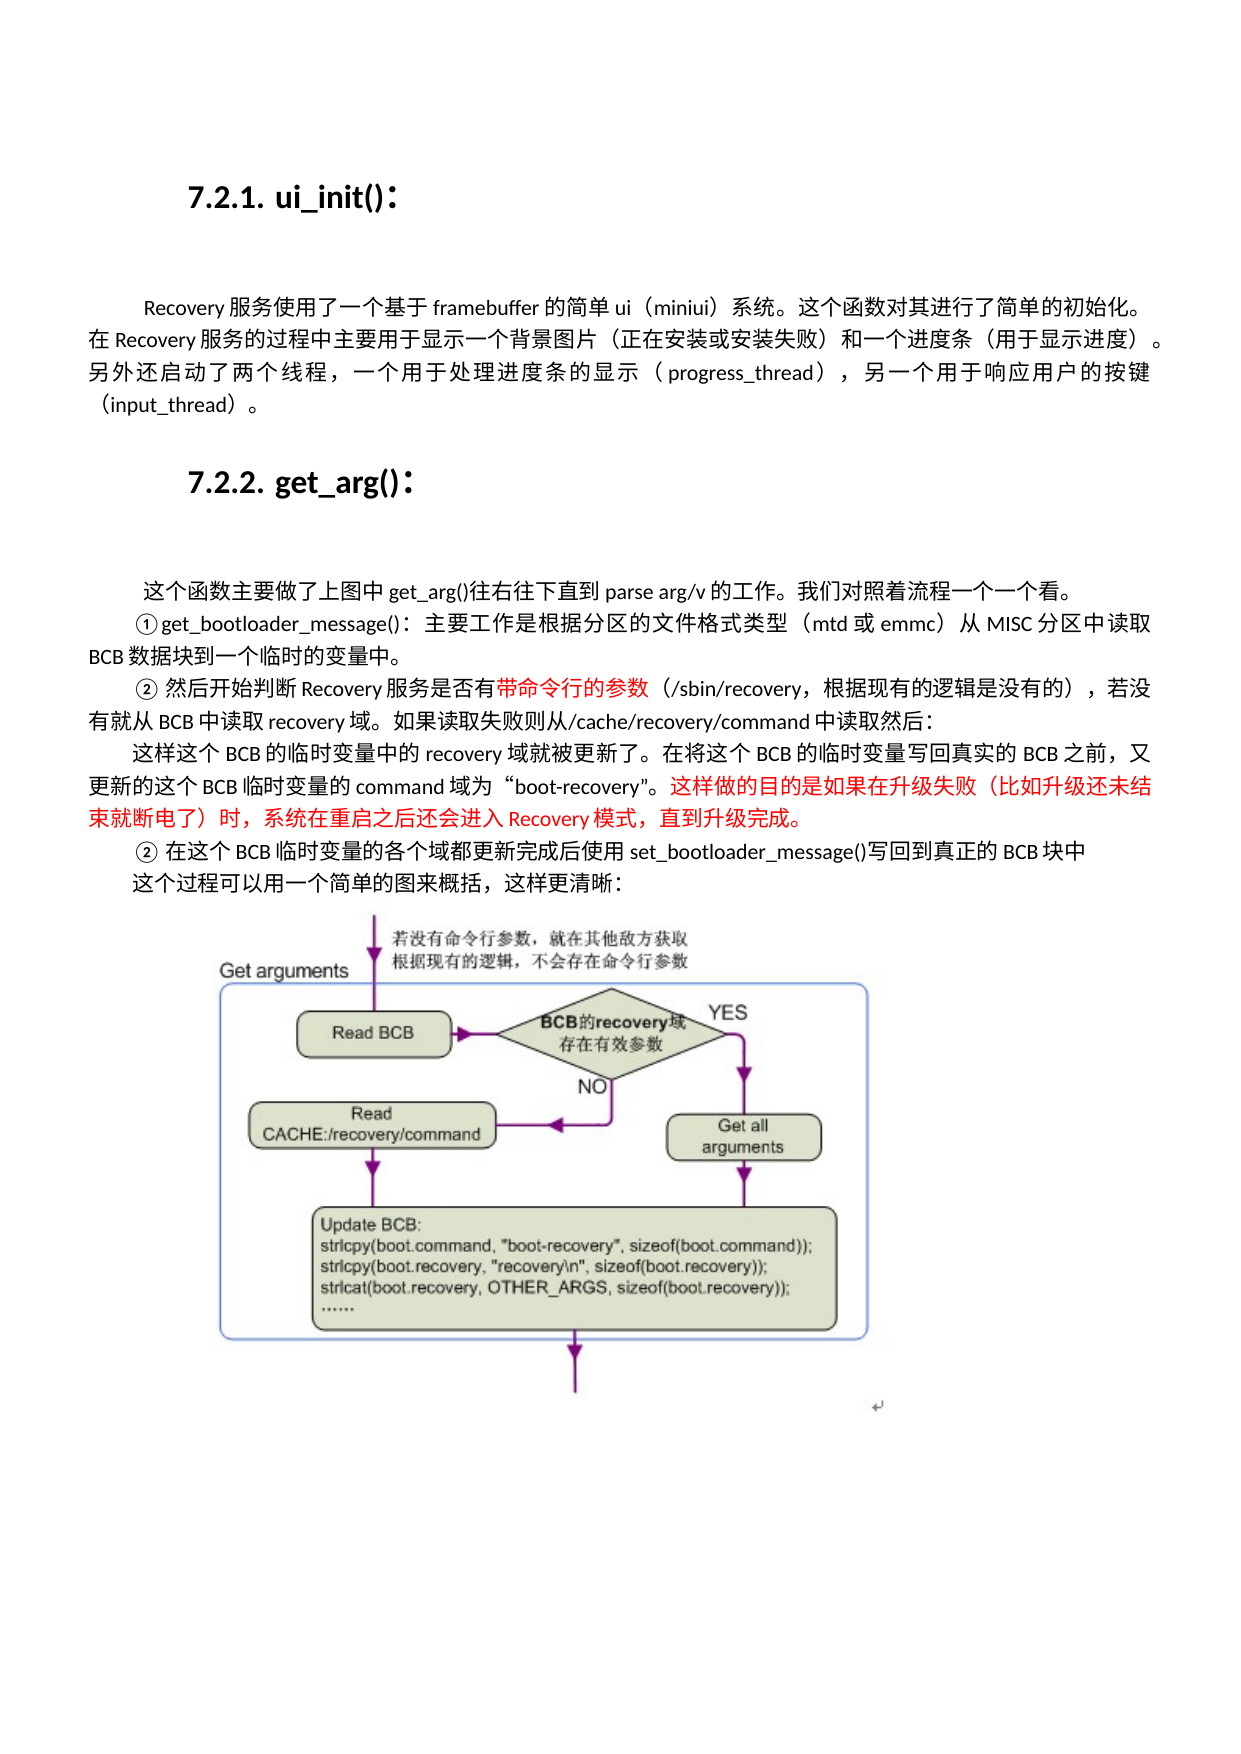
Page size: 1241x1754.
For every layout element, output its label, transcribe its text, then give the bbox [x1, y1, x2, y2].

list 这个函数主要做了上图中get_arg()往右往下直到parse arg/v的工作。我们对照着流程一个一个看。 [88, 573, 1152, 606]
list ②然后开始判断Recovery服务是否有带命令行的参数（/sbin/recovery，根据现有的逻辑是没有的），若没有就从BCB中读取recovery域。如果读取失败则从/cache/recovery/command中读取然后： [88, 671, 1152, 736]
list Recovery服务使用了一个基于framebuffer的简单ui（miniui）系统。这个函数对其进行了简单的初始化。在Recovery服务的过程中主要用于显示一个背景图片（正在安装或安装失败）和一个进度条（用于显示进度）。另外还启动了两个线程，一个用于处理进度条的显示（progress_thread），另一个用于响应用户的按键（input_thread）。 [88, 289, 1152, 419]
list ②在这个BCB临时变量的各个域都更新完成后使用set_bootloader_message()写回到真正的BCB块中 [88, 833, 1152, 866]
subtitle ui_init()： [187, 162, 1152, 227]
list 这样这个BCB的临时变量中的recovery域就被更新了。在将这个BCB的临时变量写回真实的BCB之前，又更新的这个BCB临时变量的command域为“boot-recovery”。这样做的目的是如果在升级失败（比如升级还未结束就断电了）时，系统在重启之后还会进入Recovery模式，直到升级完成。 [88, 736, 1152, 833]
subtitle get_arg()： [187, 446, 1152, 511]
list 这个过程可以用一个简单的图来概括，这样更清晰： [88, 866, 1152, 898]
picture [187, 899, 899, 1418]
list ①get_bootloader_message()：主要工作是根据分区的文件格式类型（mtd或emmc）从MISC分区中读取BCB数据块到一个临时的变量中。 [88, 606, 1152, 671]
